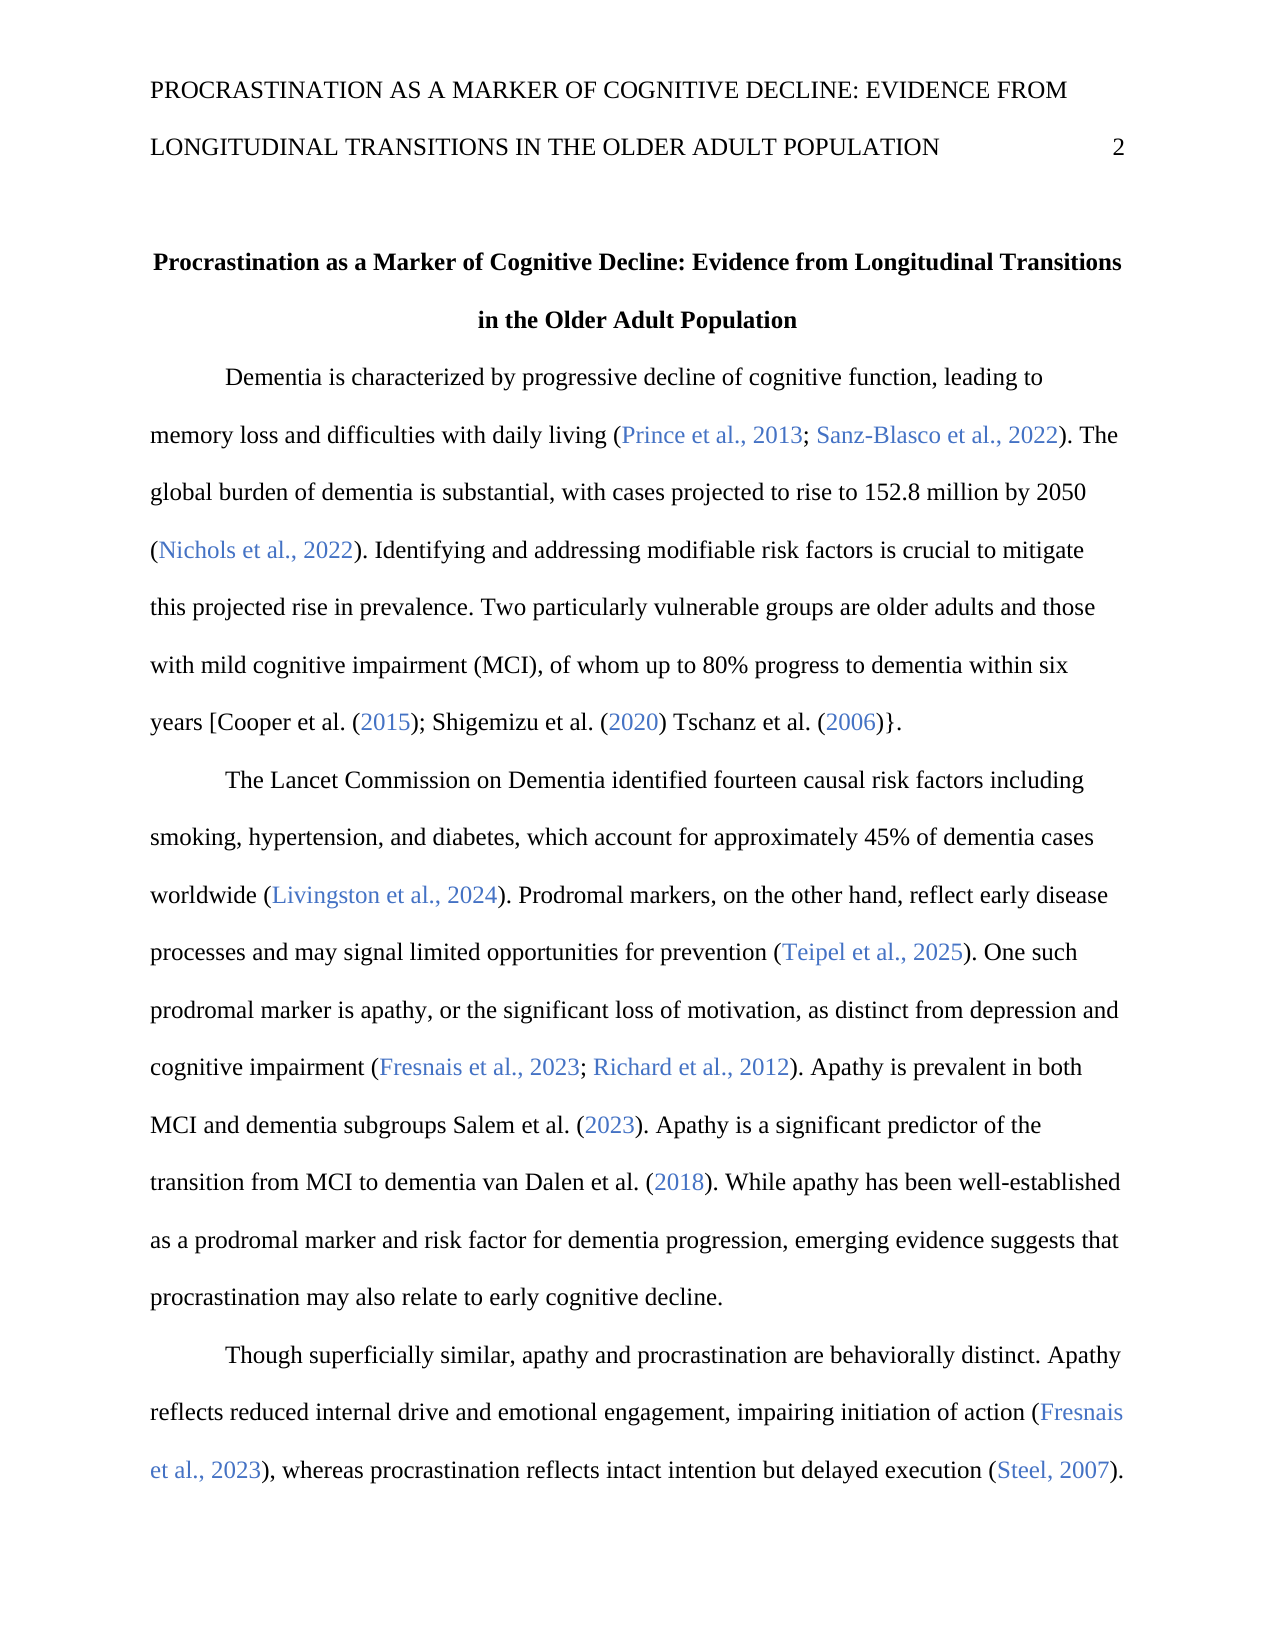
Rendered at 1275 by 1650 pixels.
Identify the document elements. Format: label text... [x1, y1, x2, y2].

text The Lancet Commission on Dementia identified fourteen causal risk factors including smoking, hypertension, and diabetes, which account for approximately 45% of dementia cases worldwide (Livingston et al., 2024). Prodromal markers, on the other hand, reflect early disease processes and may signal limited opportunities for prevention (Teipel et al., 2025). One such prodromal marker is apathy, or the significant loss of motivation, as distinct from depression and cognitive impairment (Fresnais et al., 2023; Richard et al., 2012). Apathy is prevalent in both MCI and dementia subgroups Salem et al. (2023). Apathy is a significant predictor of the transition from MCI to dementia van Dalen et al. (2018). While apathy has been well-established as a prodromal marker and risk factor for dementia progression, emerging evidence suggests that procrastination may also relate to early cognitive decline. [150, 765, 1125, 1311]
subtitle Procrastination as a Marker of Cognitive Decline: Evidence from Longitudinal Transitions in the Older Adult Population [150, 247, 1125, 334]
text Dementia is characterized by progressive decline of cognitive function, leading to memory loss and difficulties with daily living (Prince et al., 2013; Sanz-Blasco et al., 2022). The global burden of dementia is substantial, with cases projected to rise to 152.8 million by 2050 (Nichols et al., 2022). Identifying and addressing modifiable risk factors is crucial to mitigate this projected rise in prevalence. Two particularly vulnerable groups are older adults and those with mild cognitive impairment (MCI), of whom up to 80% progress to dementia within six years [Cooper et al. (2015); Shigemizu et al. (2020) Tschanz et al. (2006)}. [150, 362, 1125, 736]
